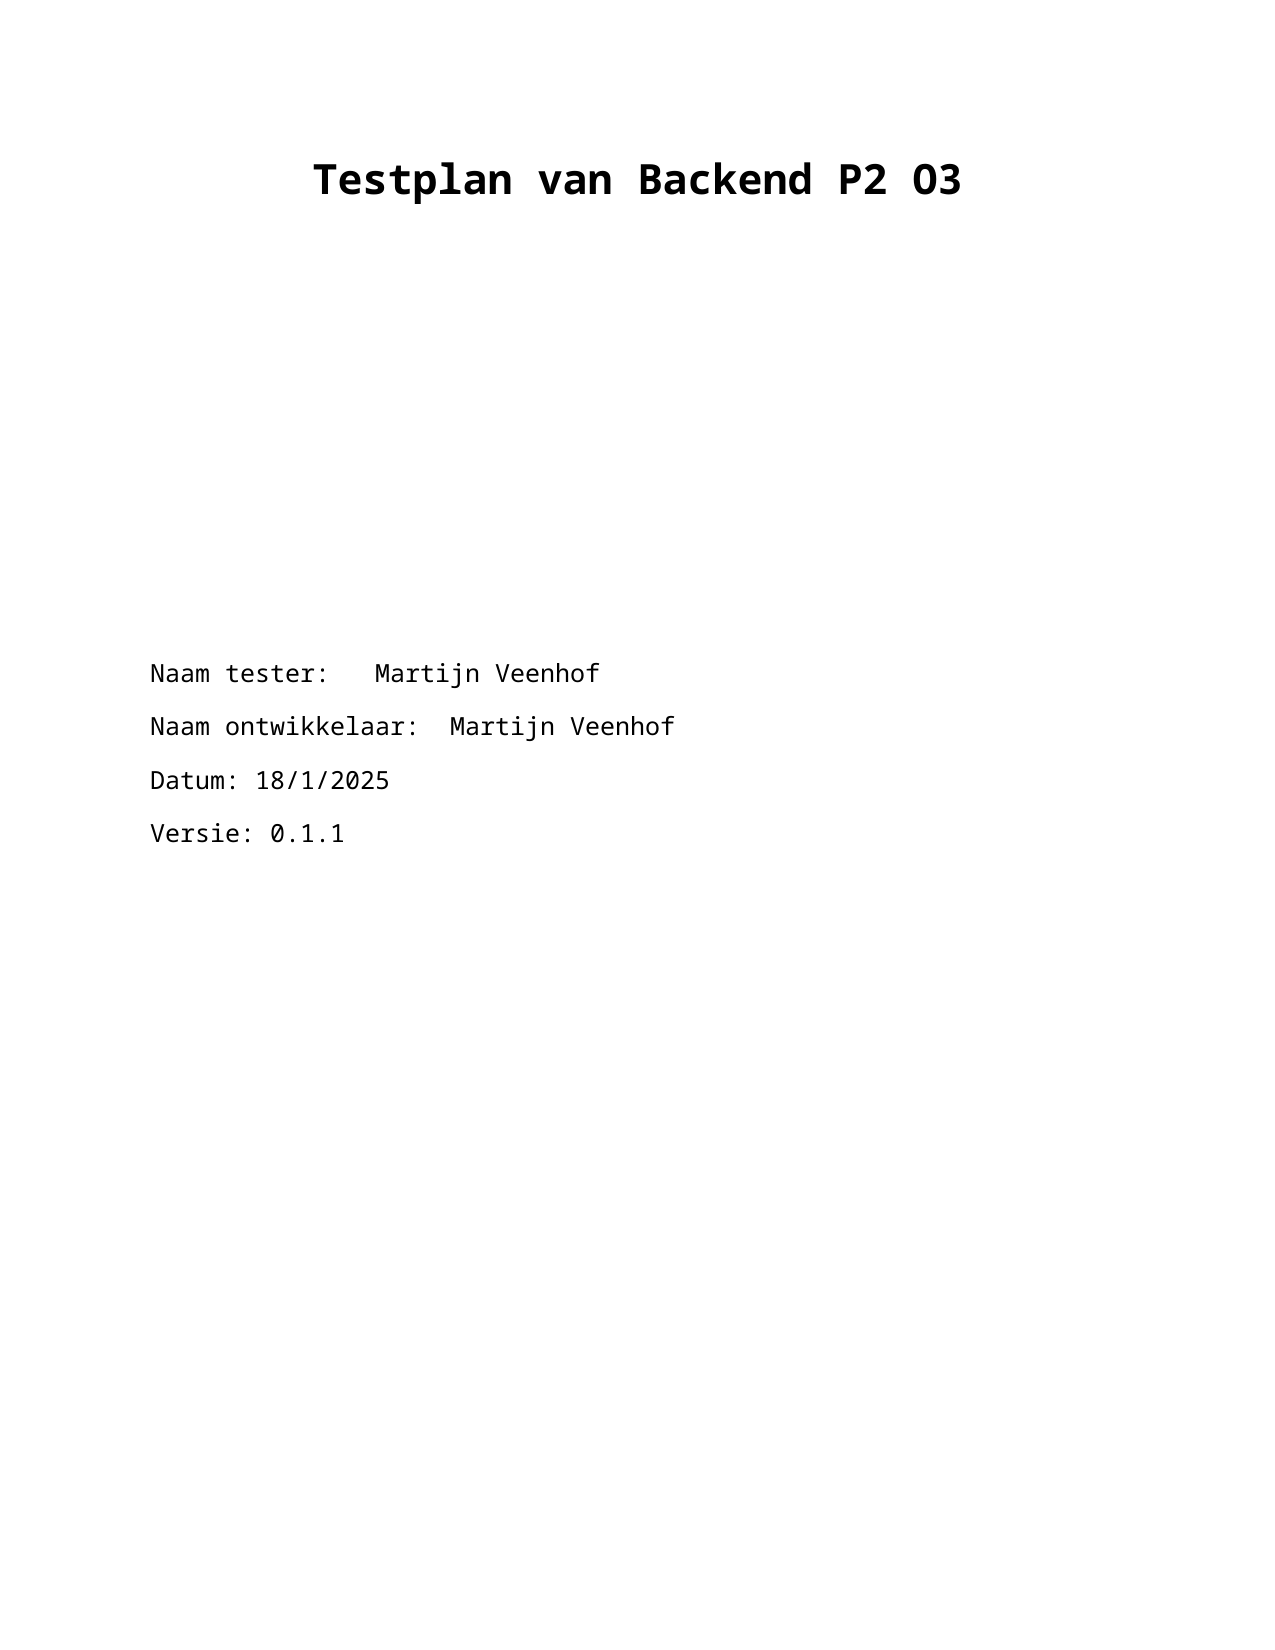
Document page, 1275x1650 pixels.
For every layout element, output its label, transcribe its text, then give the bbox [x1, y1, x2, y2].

text Versie: 0.1.1 [150, 816, 1125, 850]
text Testplan van Backend P2 O3 [150, 150, 1125, 207]
text Naam ontwikkelaar: Martijn Veenhof [150, 709, 1125, 743]
text Datum: 18/1/2025 [150, 762, 1125, 796]
text Naam tester: Martijn Veenhof [150, 655, 1125, 689]
